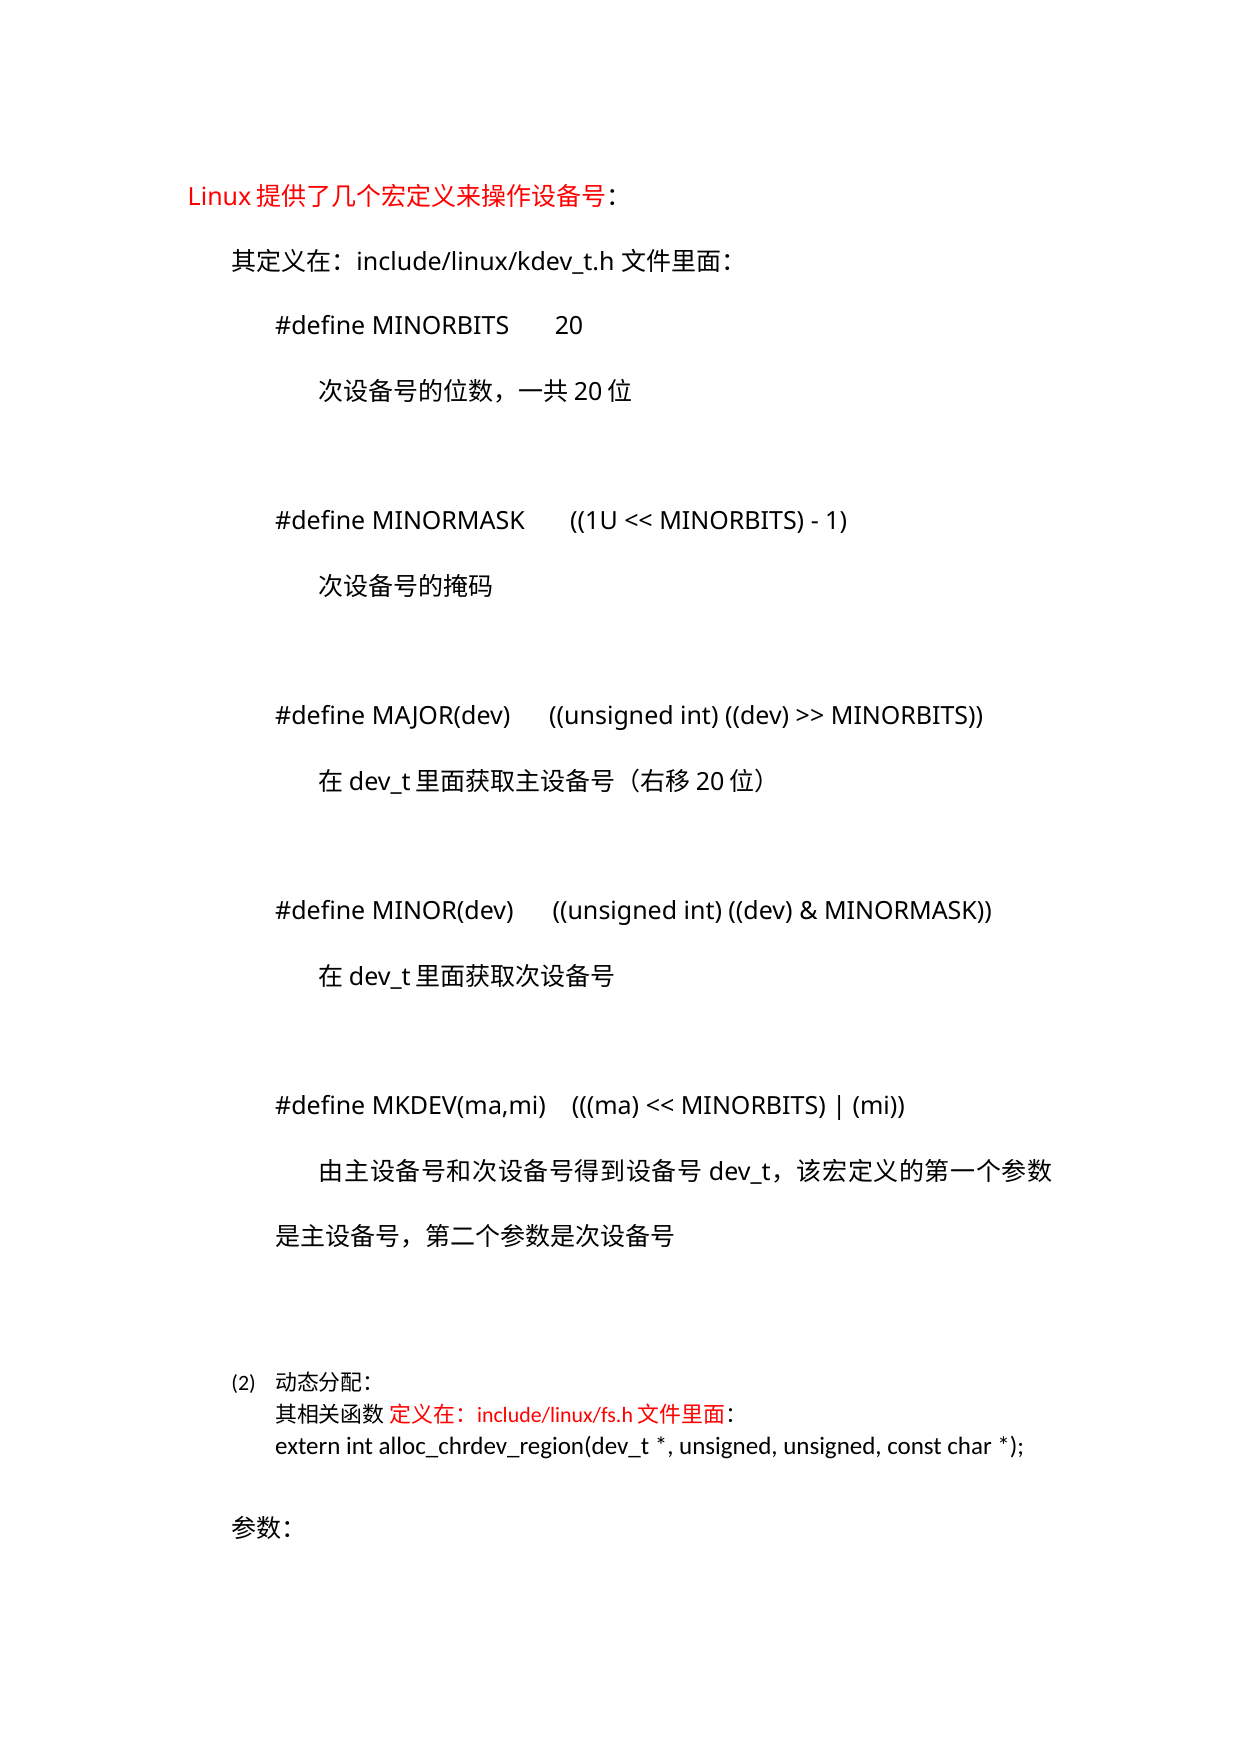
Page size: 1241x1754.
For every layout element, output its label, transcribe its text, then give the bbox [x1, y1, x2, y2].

list #define MINORMASK ((1U << MINORBITS) - 1) [231, 487, 1053, 552]
list 次设备号的掩码 [275, 552, 1053, 617]
list 其相关函数 定义在：include/linux/fs.h 文件里面： [231, 1397, 1053, 1429]
list 在dev_t里面获取次设备号 [275, 942, 1053, 1007]
list extern int alloc_chrdev_region(dev_t *, unsigned, unsigned, const char *); [231, 1429, 1053, 1462]
list 其定义在：include/linux/kdev_t.h 文件里面： [187, 227, 1053, 292]
list 参数： [231, 1494, 1053, 1559]
list #define MINORBITS 20 [231, 292, 1053, 357]
list 次设备号的位数，一共20位 [275, 357, 1053, 422]
list #define MINOR(dev) ((unsigned int) ((dev) & MINORMASK)) [231, 877, 1053, 942]
list #define MKDEV(ma,mi) (((ma) << MINORBITS) | (mi)) [231, 1072, 1053, 1137]
list 在dev_t里面获取主设备号（右移20位） [275, 747, 1053, 812]
list Linux提供了几个宏定义来操作设备号： [187, 162, 1053, 227]
list 由主设备号和次设备号得到设备号dev_t，该宏定义的第一个参数是主设备号，第二个参数是次设备号 [275, 1137, 1053, 1267]
list 动态分配： [231, 1364, 1053, 1397]
list #define MAJOR(dev) ((unsigned int) ((dev) >> MINORBITS)) [231, 682, 1053, 747]
